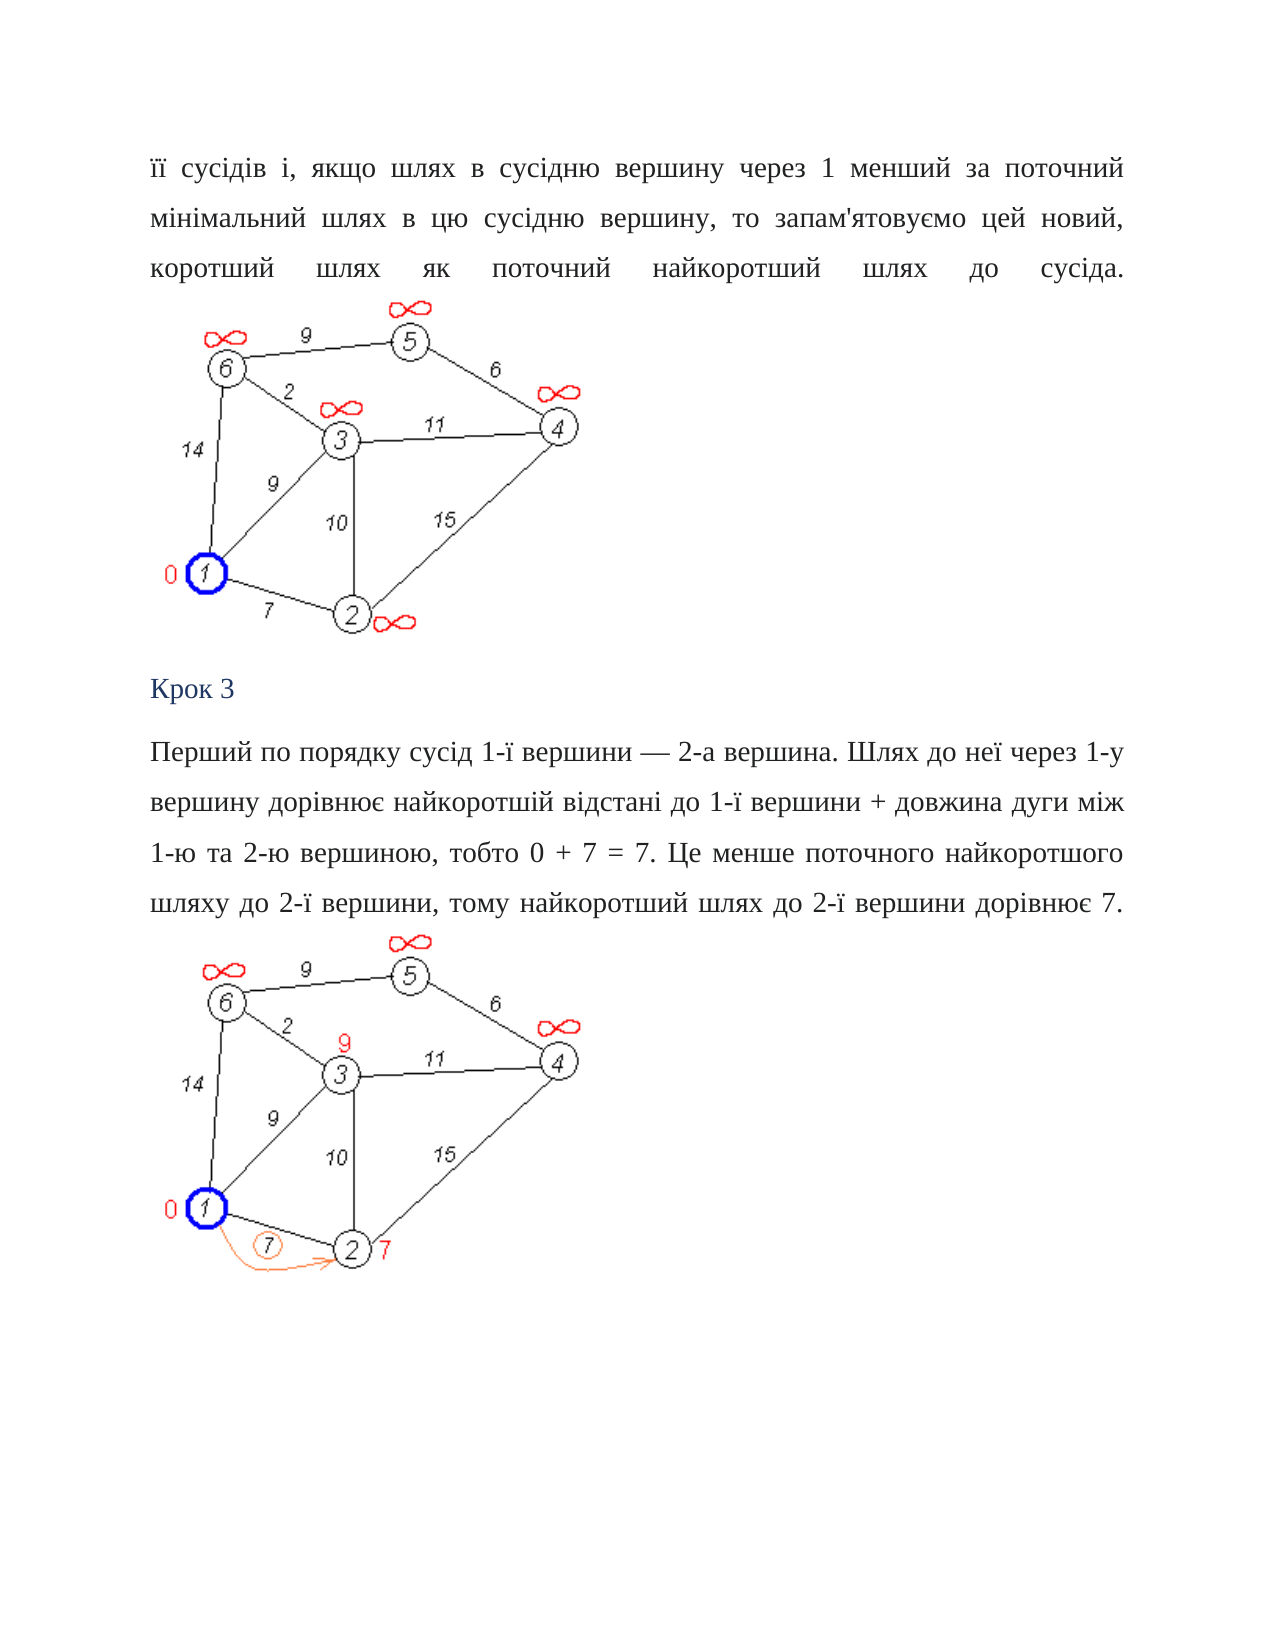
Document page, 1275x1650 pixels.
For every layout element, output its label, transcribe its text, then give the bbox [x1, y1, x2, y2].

picture [150, 298, 593, 645]
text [150, 150, 1125, 645]
picture [150, 932, 593, 1280]
subtitle Крок 3 [150, 671, 1125, 705]
